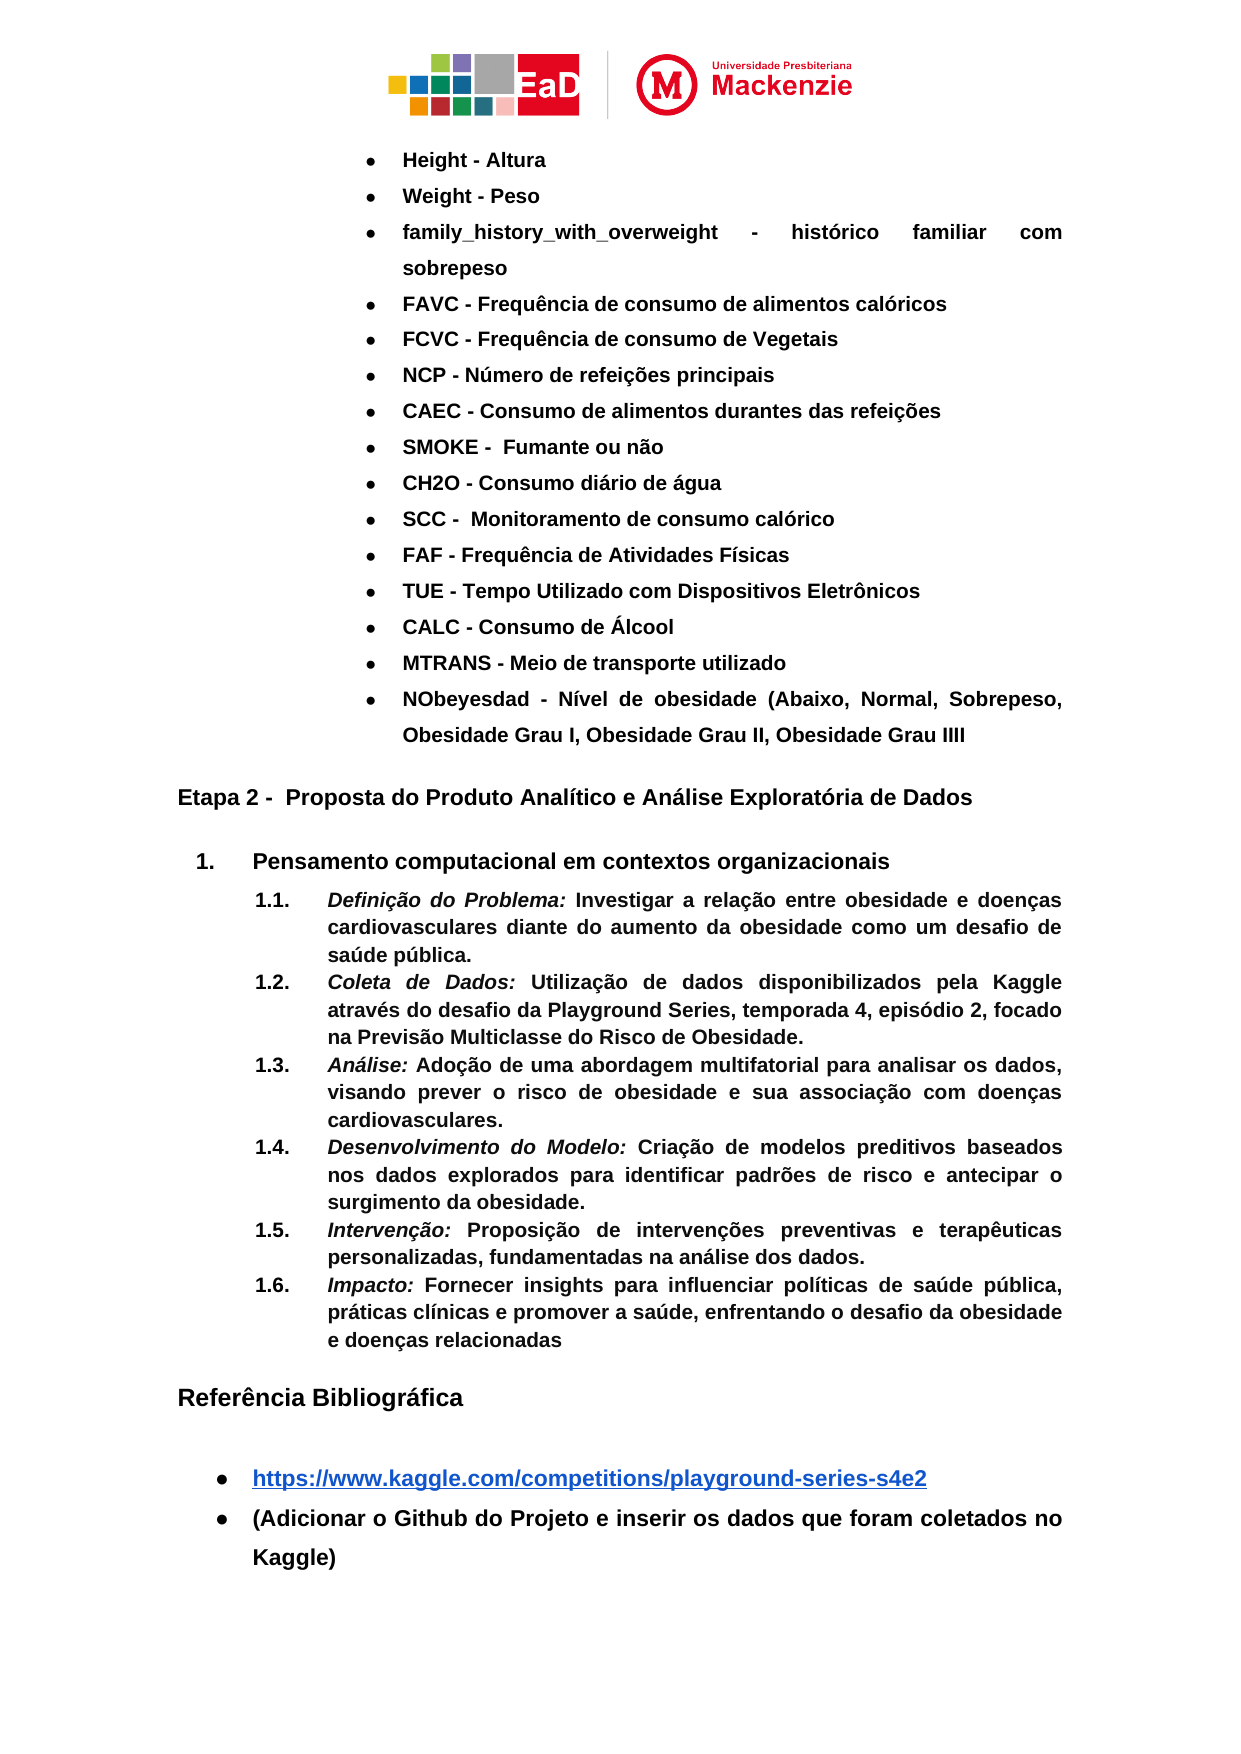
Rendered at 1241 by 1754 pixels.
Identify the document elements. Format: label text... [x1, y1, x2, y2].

list FCVC - Frequência de consumo de Vegetais [365, 327, 1063, 351]
list CAEC - Consumo de alimentos durantes das refeições [365, 399, 1063, 423]
text Etapa 2 - Proposta do Produto Analítico e Análise Exploratória de Dados [177, 783, 1063, 810]
list Height - Altura [365, 148, 1063, 172]
list SMOKE - Fumante ou não [365, 435, 1063, 459]
list Desenvolvimento do Modelo: Criação de modelos preditivos baseados nos dados explorados para identificar padrões de risco e antecipar o surgimento da obesidade. [290, 1135, 1063, 1214]
list family_history_with_overweight - histórico familiar com sobrepeso [365, 219, 1063, 279]
list Pensamento computacional em contextos organizacionais [215, 848, 1063, 874]
list Análise: Adoção de uma abordagem multifatorial para analisar os dados, visando prever o risco de obesidade e sua associação com doenças cardiovasculares. [290, 1052, 1063, 1131]
list Impacto: Fornecer insights para influenciar políticas de saúde pública, práticas clínicas e promover a saúde, enfrentando o desafio da obesidade e doenças relacionadas [290, 1272, 1063, 1351]
list (Adicionar o Github do Projeto e inserir os dados que foram coletados no Kaggle) [215, 1504, 1063, 1570]
list MTRANS - Meio de transporte utilizado [365, 651, 1063, 675]
list CH2O - Consumo diário de água [365, 471, 1063, 495]
list Definição do Problema: Investigar a relação entre obesidade e doenças cardiovasculares diante do aumento da obesidade como um desafio de saúde pública. [290, 887, 1063, 966]
list https://www.kaggle.com/competitions/playground-series-s4e2 [215, 1465, 1063, 1491]
list CALC - Consumo de Álcool [365, 615, 1063, 639]
list TUE - Tempo Utilizado com Dispositivos Eletrônicos [365, 579, 1063, 603]
list FAF - Frequência de Atividades Físicas [365, 543, 1063, 567]
list NObeyesdad - Nível de obesidade (Abaixo, Normal, Sobrepeso, Obesidade Grau I, Obesidade Grau II, Obesidade Grau IIII [365, 687, 1063, 747]
list SCC - Monitoramento de consumo calórico [365, 507, 1063, 531]
picture [371, 14, 870, 145]
list Intervenção: Proposição de intervenções preventivas e terapêuticas personalizadas, fundamentadas na análise dos dados. [290, 1217, 1063, 1269]
list NCP - Número de refeições principais [365, 363, 1063, 387]
list Weight - Peso [365, 183, 1063, 207]
text Referência Bibliográfica [177, 1382, 1063, 1411]
list Coleta de Dados: Utilização de dados disponibilizados pela Kaggle através do desafio da Playground Series, temporada 4, episódio 2, focado na Previsão Multiclasse do Risco de Obesidade. [290, 970, 1063, 1049]
list FAVC - Frequência de consumo de alimentos calóricos [365, 291, 1063, 315]
